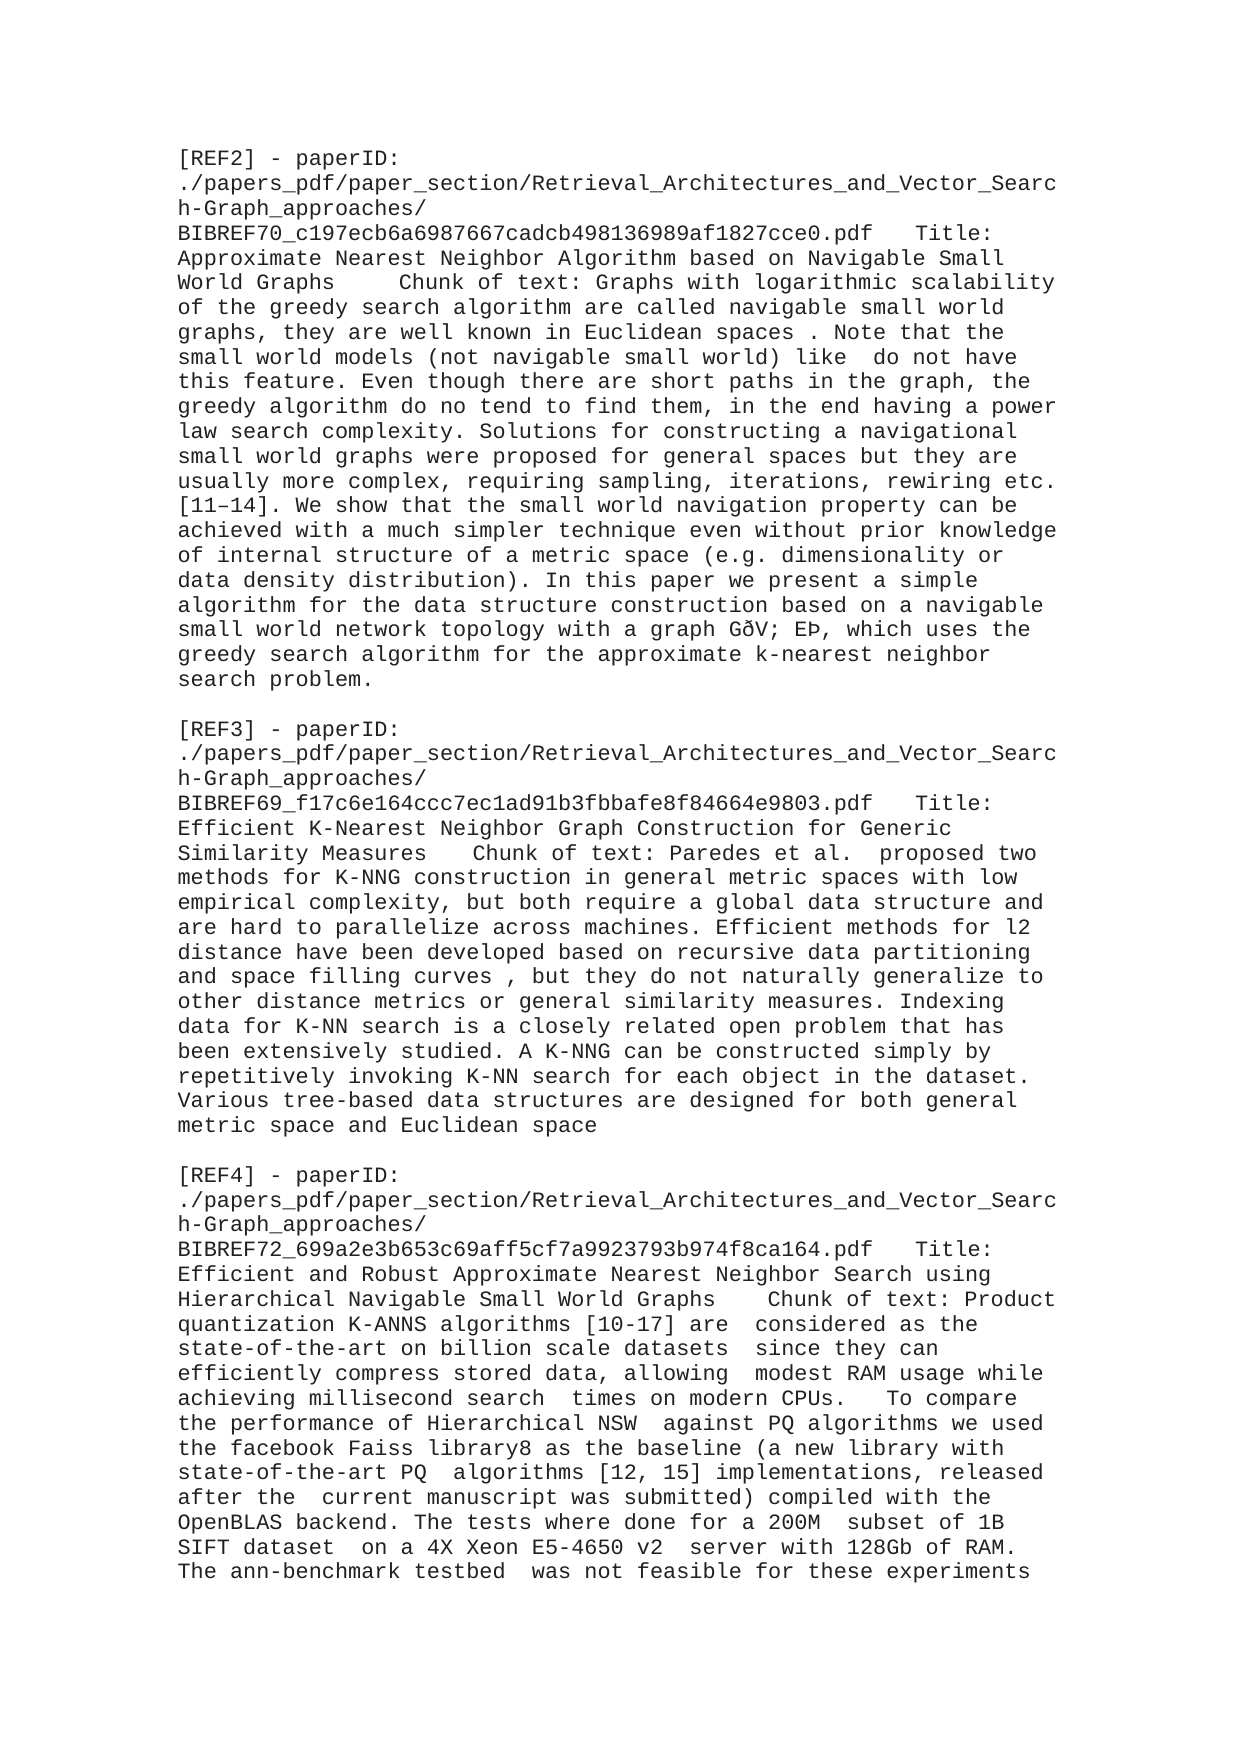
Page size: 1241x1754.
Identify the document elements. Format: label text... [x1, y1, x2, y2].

text [REF3] - paperID: ./papers_pdf/paper_section/Retrieval_Architectures_and_Vector_Search-Graph_approaches/BIBREF69_f17c6e164ccc7ec1ad91b3fbbafe8f84664e9803.pdf Title: Efficient K-Nearest Neighbor Graph Construction for Generic Similarity Measures Chunk of text: Paredes et al. proposed two methods for K-NNG construction in general metric spaces with low empirical complexity, but both require a global data structure and are hard to parallelize across machines. Efficient methods for l2 distance have been developed based on recursive data partitioning and space filling curves , but they do not naturally generalize to other distance metrics or general similarity measures. Indexing data for K-NN search is a closely related open problem that has been extensively studied. A K-NNG can be constructed simply by repetitively invoking K-NN search for each object in the dataset. Various tree-based data structures are designed for both general metric space and Euclidean space [177, 718, 1063, 1139]
text [REF2] - paperID: ./papers_pdf/paper_section/Retrieval_Architectures_and_Vector_Search-Graph_approaches/BIBREF70_c197ecb6a6987667cadcb498136989af1827cce0.pdf Title: Approximate Nearest Neighbor Algorithm based on Navigable Small World Graphs Chunk of text: Graphs with logarithmic scalability of the greedy search algorithm are called navigable small world graphs, they are well known in Euclidean spaces . Note that the small world models (not navigable small world) like do not have this feature. Even though there are short paths in the graph, the greedy algorithm do no tend to find them, in the end having a power law search complexity. Solutions for constructing a navigational small world graphs were proposed for general spaces but they are usually more complex, requiring sampling, iterations, rewiring etc. [11–14]. We show that the small world navigation property can be achieved with a much simpler technique even without prior knowledge of internal structure of a metric space (e.g. dimensionality or data density distribution). In this paper we present a simple algorithm for the data structure construction based on a navigable small world network topology with a graph GðV; EÞ, which uses the greedy search algorithm for the approximate k-nearest neighbor search problem. [177, 148, 1063, 693]
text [177, 1164, 1063, 1586]
